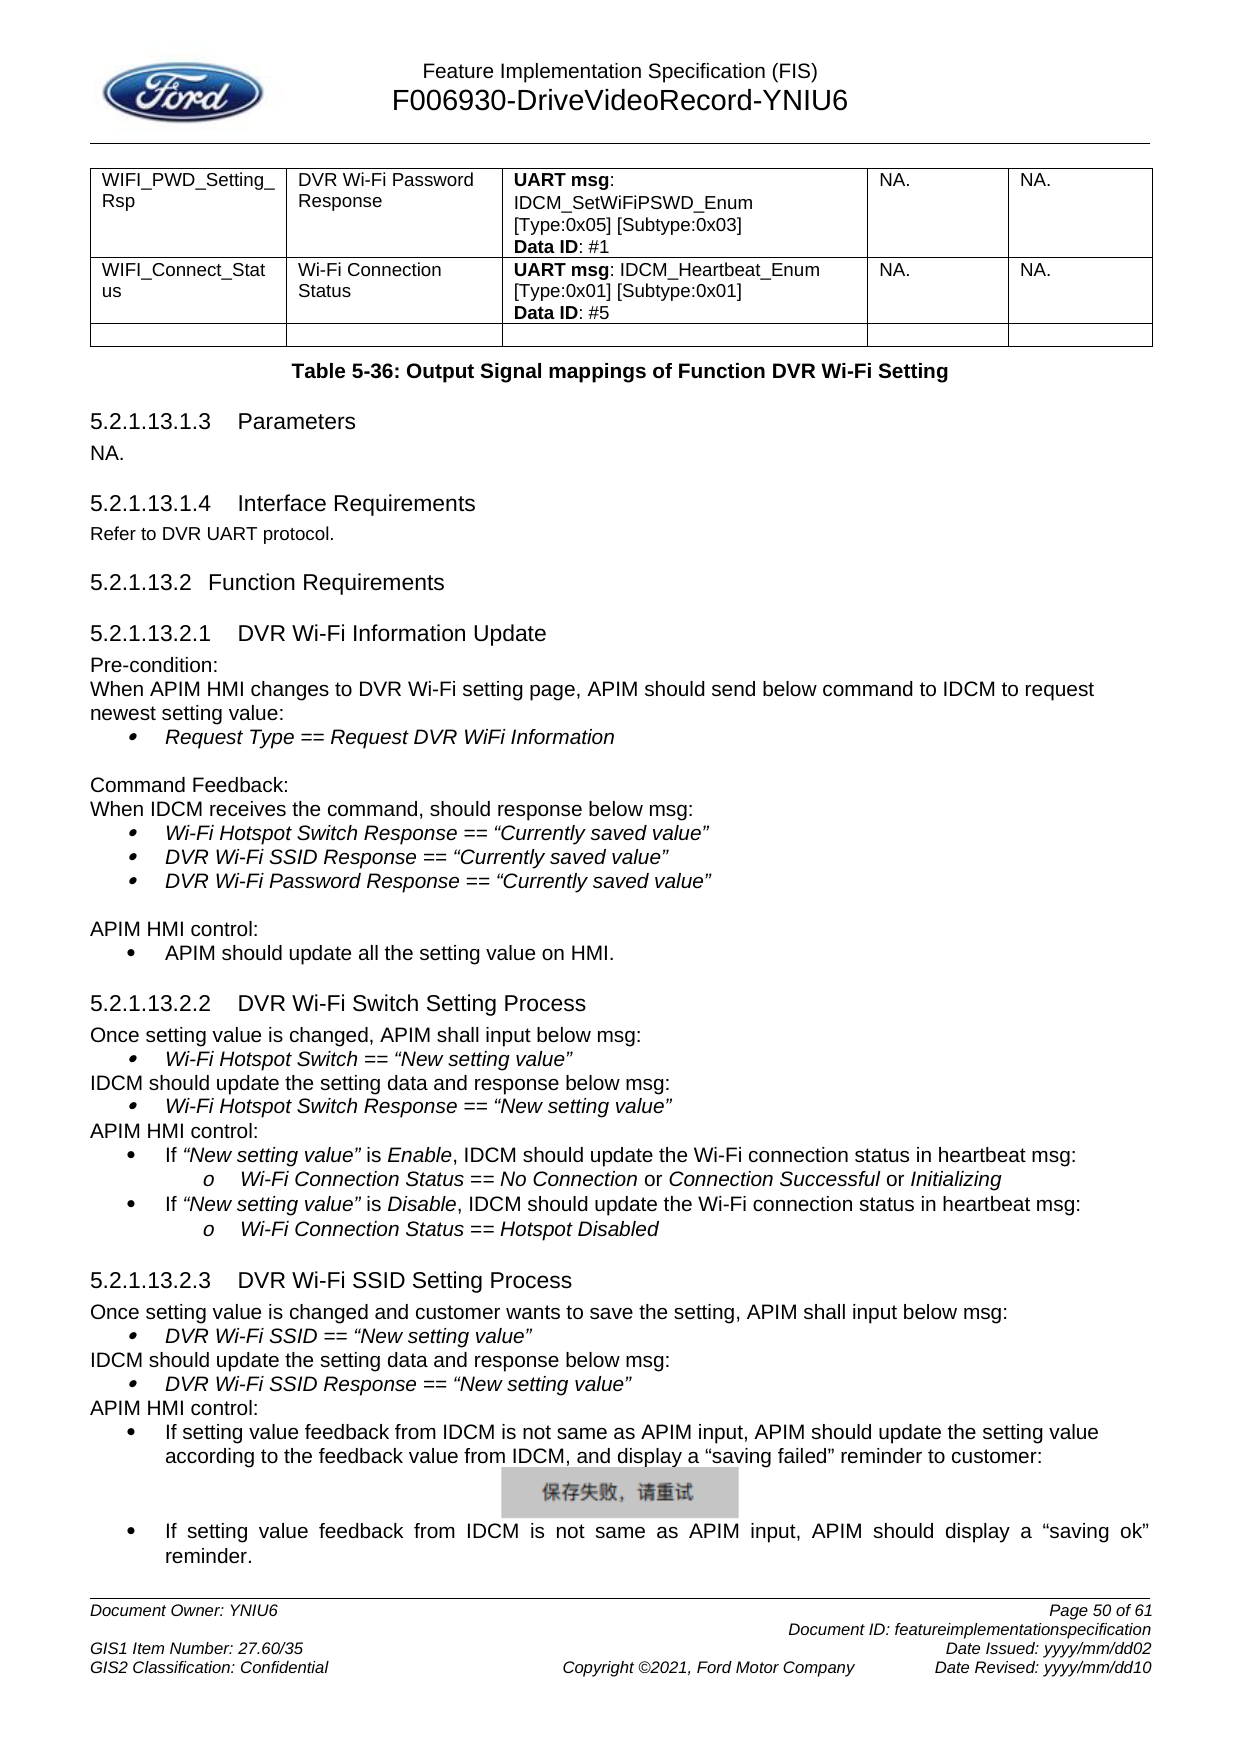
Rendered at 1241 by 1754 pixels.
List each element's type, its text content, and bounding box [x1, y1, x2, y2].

list DVR Wi-Fi Password Response == “Currently saved value” [127, 869, 1150, 893]
list DVR Wi-Fi SSID == “New setting value” [127, 1324, 1150, 1348]
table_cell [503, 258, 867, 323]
text When IDCM receives the command, should response below msg: [90, 797, 1150, 821]
text APIM HMI control: [90, 1118, 1150, 1142]
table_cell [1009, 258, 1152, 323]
picture [501, 1467, 739, 1520]
subtitle DVR Wi-Fi Switch Setting Process [90, 990, 1150, 1016]
list Wi-Fi Connection Status == No Connection or Connection Successful or Initializing [202, 1166, 1150, 1192]
subtitle DVR Wi-Fi Information Update [90, 620, 1150, 647]
list DVR Wi-Fi SSID Response == “New setting value” [127, 1372, 1150, 1396]
text Pre-condition: [90, 653, 1150, 677]
list Request Type == Request DVR WiFi Information [127, 725, 1150, 749]
list Wi-Fi Hotspot Switch == “New setting value” [127, 1046, 1150, 1070]
text IDCM should update the setting data and response below msg: [90, 1070, 1150, 1094]
text Once setting value is changed and customer wants to save the setting, APIM shall input below msg: [90, 1300, 1150, 1324]
subtitle DVR Wi-Fi SSID Setting Process [90, 1267, 1150, 1293]
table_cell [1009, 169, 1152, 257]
list APIM should update all the setting value on HMI. [127, 941, 1150, 965]
picture [83, 43, 283, 143]
text Refer to DVR UART protocol. [90, 522, 1150, 544]
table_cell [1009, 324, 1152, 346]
text APIM HMI control: [90, 917, 1150, 941]
text IDCM should update the setting data and response below msg: [90, 1348, 1150, 1372]
text Command Feedback: [90, 773, 1150, 797]
list If “New setting value” is Disable, IDCM should update the Wi-Fi connection status in heartbeat msg: [127, 1192, 1150, 1216]
text APIM HMI control: [90, 1396, 1150, 1420]
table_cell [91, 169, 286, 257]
list If setting value feedback from IDCM is not same as APIM input, APIM should display a “saving ok” reminder. [127, 1519, 1150, 1567]
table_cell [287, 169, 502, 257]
text When APIM HMI changes to DVR Wi-Fi setting page, APIM should send below command to IDCM to request newest setting value: [90, 677, 1150, 725]
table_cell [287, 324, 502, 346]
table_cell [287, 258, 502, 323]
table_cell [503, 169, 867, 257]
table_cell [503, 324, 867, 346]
subtitle Function Requirements [90, 569, 1150, 595]
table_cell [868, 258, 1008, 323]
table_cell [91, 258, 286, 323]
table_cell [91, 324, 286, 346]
list DVR Wi-Fi SSID Response == “Currently saved value” [127, 845, 1150, 869]
list If “New setting value” is Enable, IDCM should update the Wi-Fi connection status in heartbeat msg: [127, 1142, 1150, 1166]
list Wi-Fi Hotspot Switch Response == “Currently saved value” [127, 821, 1150, 845]
subtitle Parameters [90, 408, 1150, 434]
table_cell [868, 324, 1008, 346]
list Wi-Fi Connection Status == Hotspot Disabled [202, 1216, 1150, 1242]
subtitle Interface Requirements [90, 490, 1150, 516]
list Wi-Fi Hotspot Switch Response == “New setting value” [127, 1094, 1150, 1118]
text Once setting value is changed, APIM shall input below msg: [90, 1022, 1150, 1046]
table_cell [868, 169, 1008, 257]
text NA. [90, 441, 1150, 465]
